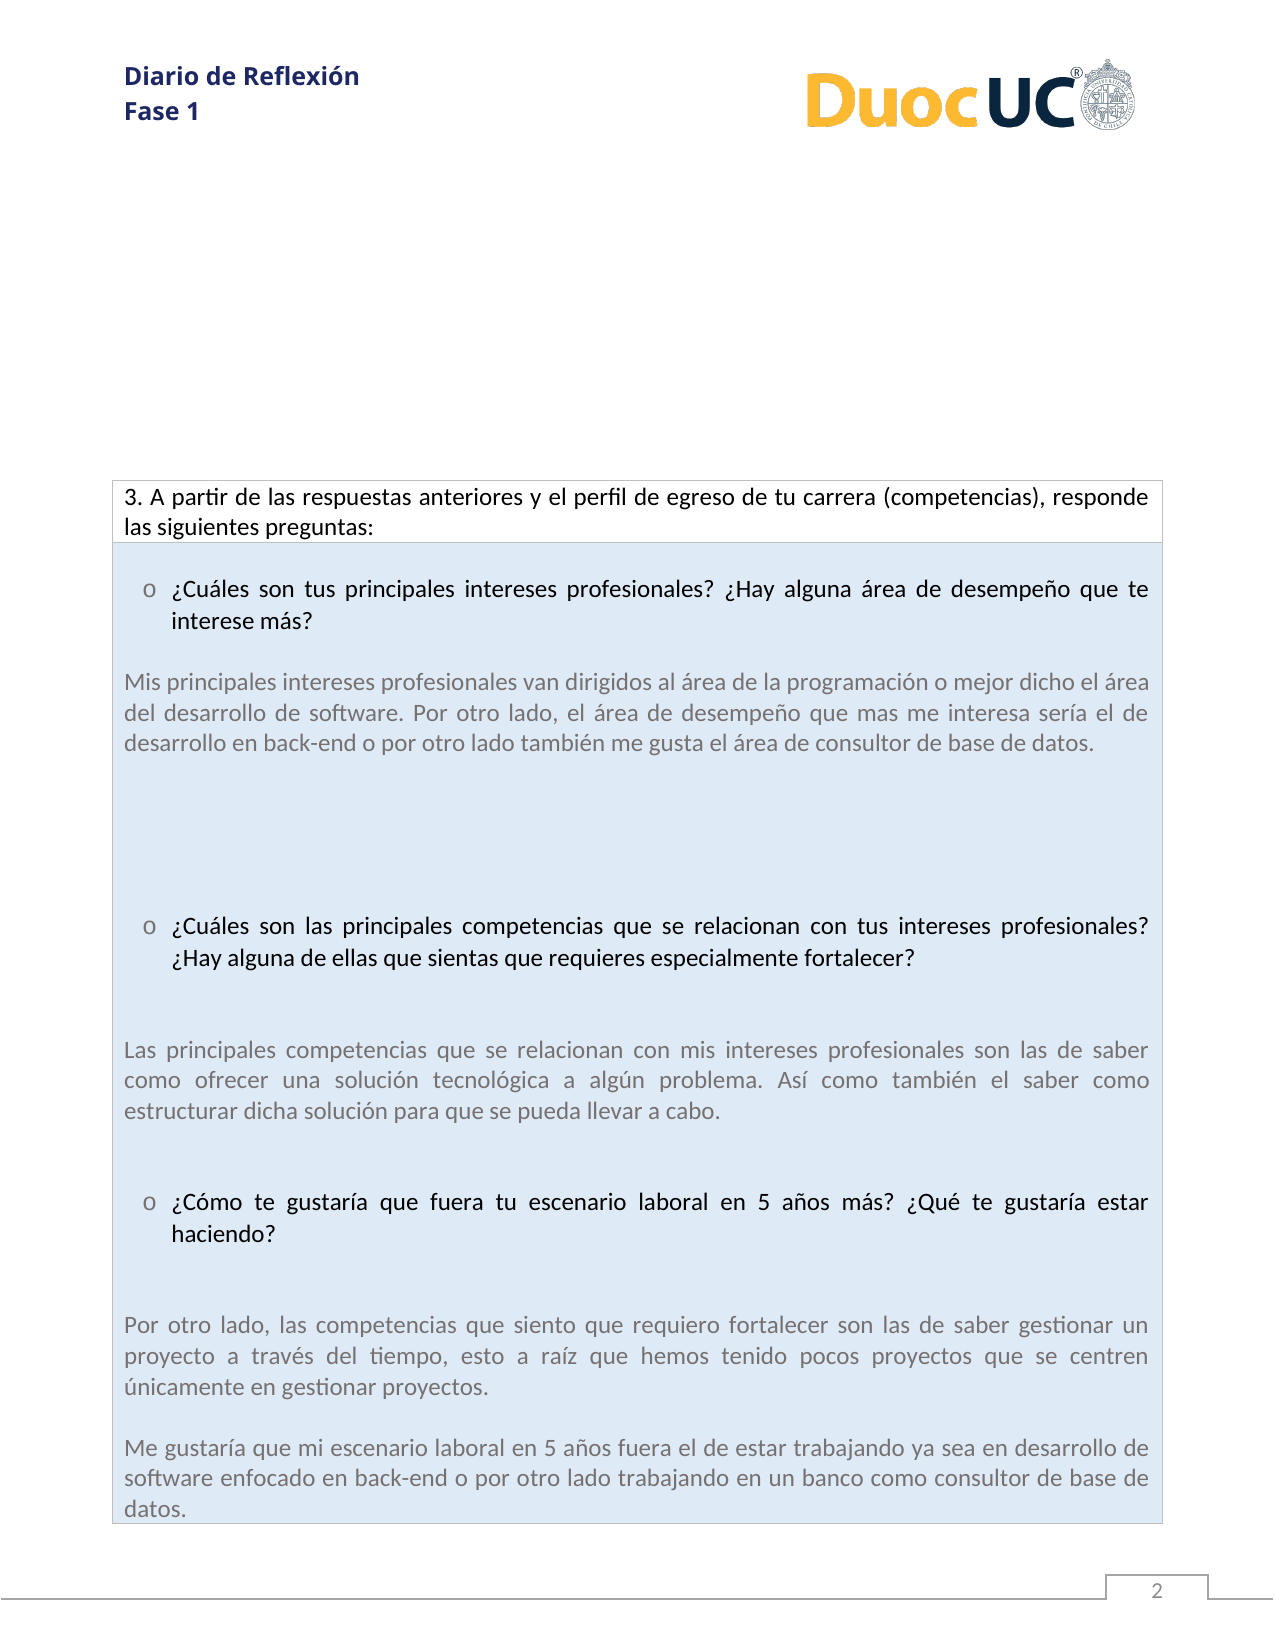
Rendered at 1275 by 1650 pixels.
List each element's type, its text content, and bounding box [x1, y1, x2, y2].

table_header 3. A partir de las respuestas anteriores y el perfil de egreso de tu carrera (competencias), responde las siguientes preguntas: [113, 481, 1162, 542]
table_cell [113, 543, 1162, 1523]
picture [807, 59, 1135, 130]
